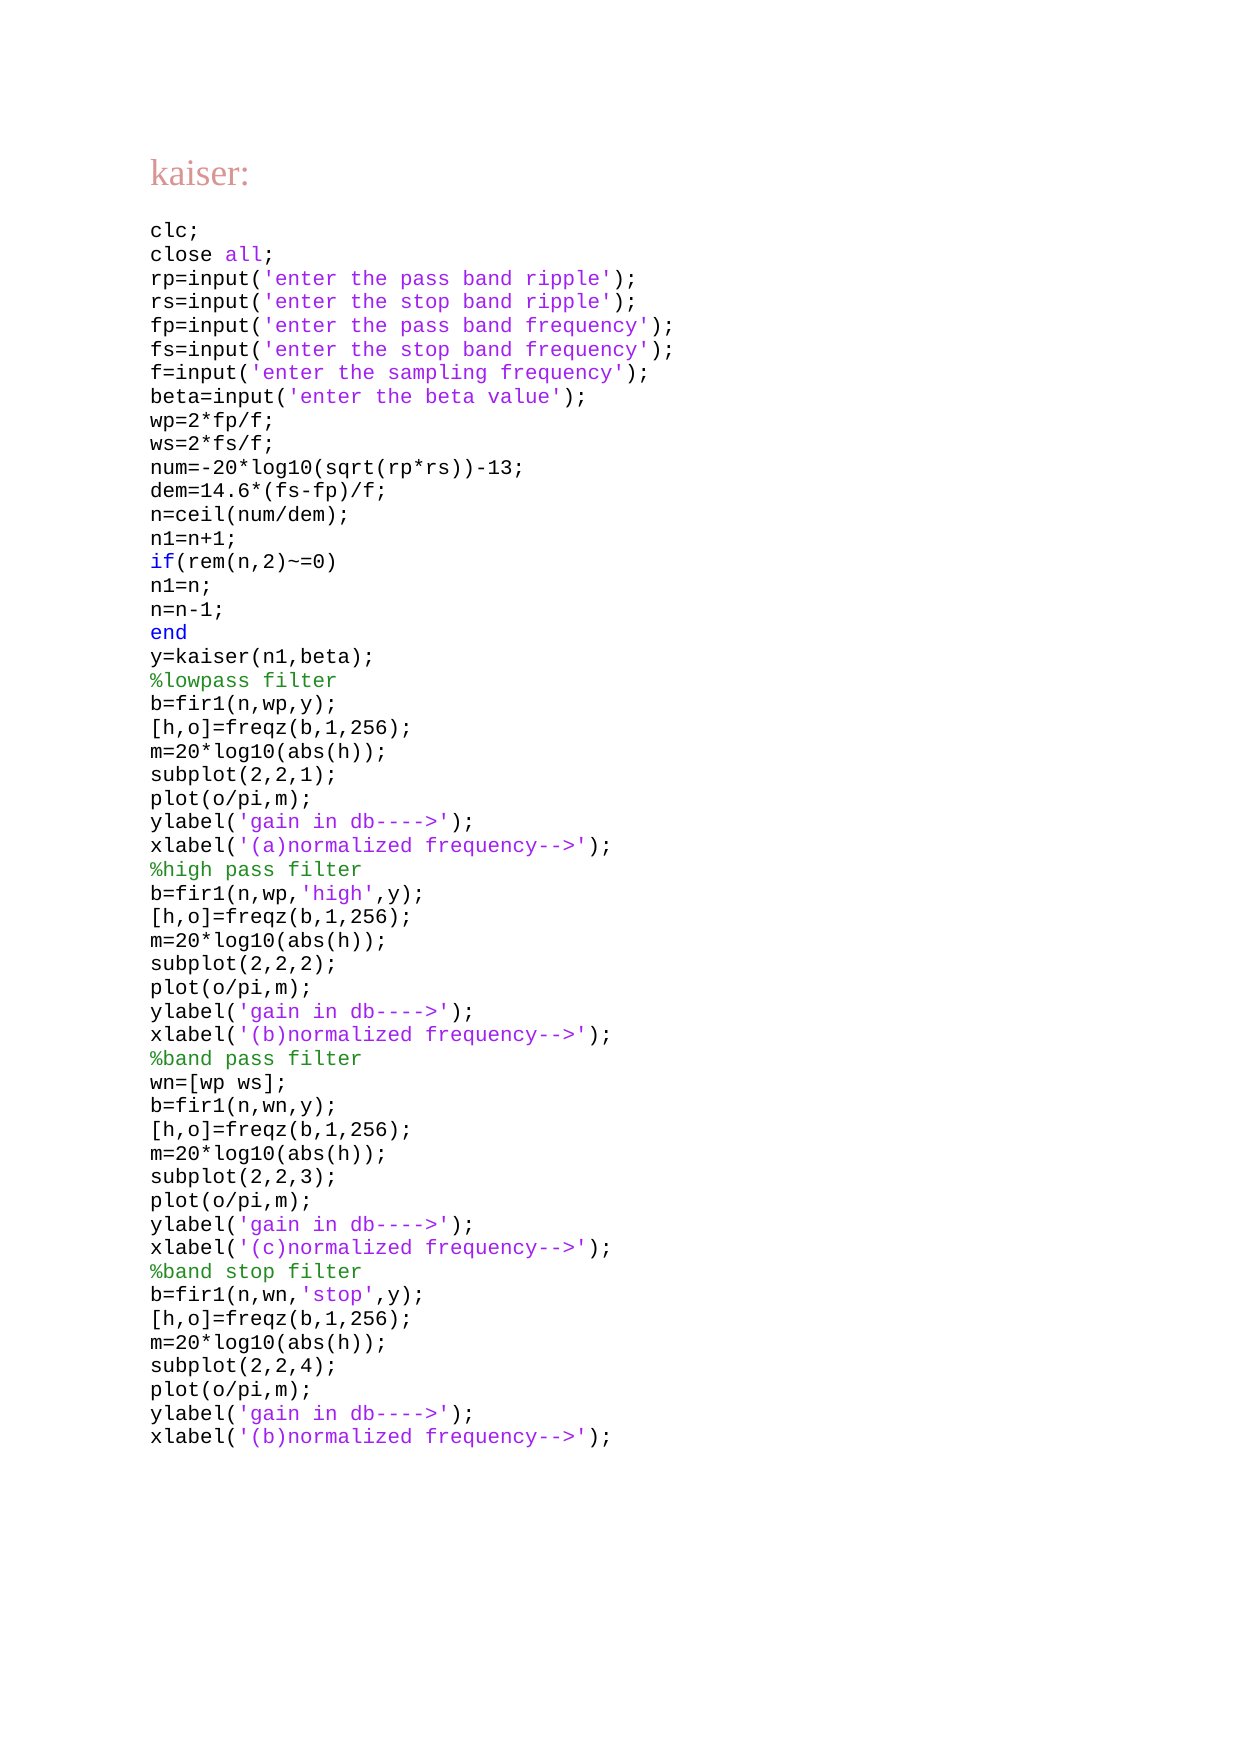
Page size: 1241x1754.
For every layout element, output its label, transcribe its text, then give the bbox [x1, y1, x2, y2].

text xlabel('(a)normalized frequency-->'); [150, 835, 1090, 859]
text %lowpass filter [150, 670, 1090, 693]
text wn=[wp ws]; [150, 1072, 1090, 1095]
text end [150, 622, 1090, 646]
text b=fir1(n,wp,y); [150, 693, 1090, 717]
text n=ceil(num/dem); [150, 504, 1090, 528]
text plot(o/pi,m); [150, 788, 1090, 812]
text b=fir1(n,wp,'high',y); [150, 882, 1090, 906]
text xlabel('(b)normalized frequency-->'); [150, 1024, 1090, 1048]
text [h,o]=freqz(b,1,256); [150, 717, 1090, 741]
text xlabel('(b)normalized frequency-->'); [150, 1426, 1090, 1450]
text ylabel('gain in db---->'); [150, 1403, 1090, 1426]
text b=fir1(n,wn,'stop',y); [150, 1284, 1090, 1308]
text n1=n+1; [150, 528, 1090, 551]
text n=n-1; [150, 599, 1090, 622]
text plot(o/pi,m); [150, 1190, 1090, 1213]
text ws=2*fs/f; [150, 433, 1090, 457]
text n1=n; [150, 575, 1090, 599]
text kaiser: [150, 150, 1090, 193]
text subplot(2,2,4); [150, 1355, 1090, 1379]
text beta=input('enter the beta value'); [150, 386, 1090, 409]
text plot(o/pi,m); [150, 977, 1090, 1001]
text ylabel('gain in db---->'); [150, 1001, 1090, 1024]
text subplot(2,2,1); [150, 764, 1090, 788]
text f=input('enter the sampling frequency'); [150, 362, 1090, 386]
text rp=input('enter the pass band ripple'); [150, 268, 1090, 291]
text ylabel('gain in db---->'); [150, 1213, 1090, 1237]
text close all; [150, 244, 1090, 268]
text wp=2*fp/f; [150, 409, 1090, 433]
text m=20*log10(abs(h)); [150, 1143, 1090, 1166]
text [h,o]=freqz(b,1,256); [150, 1308, 1090, 1332]
text m=20*log10(abs(h)); [150, 930, 1090, 953]
text y=kaiser(n1,beta); [150, 646, 1090, 670]
text xlabel('(c)normalized frequency-->'); [150, 1237, 1090, 1261]
text m=20*log10(abs(h)); [150, 741, 1090, 764]
text [h,o]=freqz(b,1,256); [150, 906, 1090, 930]
text %band stop filter [150, 1261, 1090, 1284]
text rs=input('enter the stop band ripple'); [150, 291, 1090, 315]
text fp=input('enter the pass band frequency'); [150, 315, 1090, 339]
text %high pass filter [150, 859, 1090, 882]
text %band pass filter [150, 1048, 1090, 1072]
text num=-20*log10(sqrt(rp*rs))-13; [150, 457, 1090, 481]
text b=fir1(n,wn,y); [150, 1095, 1090, 1119]
text ylabel('gain in db---->'); [150, 812, 1090, 835]
text if(rem(n,2)~=0) [150, 551, 1090, 575]
text plot(o/pi,m); [150, 1379, 1090, 1403]
text m=20*log10(abs(h)); [150, 1332, 1090, 1355]
text clc; [150, 220, 1090, 244]
text subplot(2,2,2); [150, 953, 1090, 977]
text [h,o]=freqz(b,1,256); [150, 1119, 1090, 1143]
text dem=14.6*(fs-fp)/f; [150, 481, 1090, 504]
text subplot(2,2,3); [150, 1166, 1090, 1190]
text fs=input('enter the stop band frequency'); [150, 339, 1090, 362]
